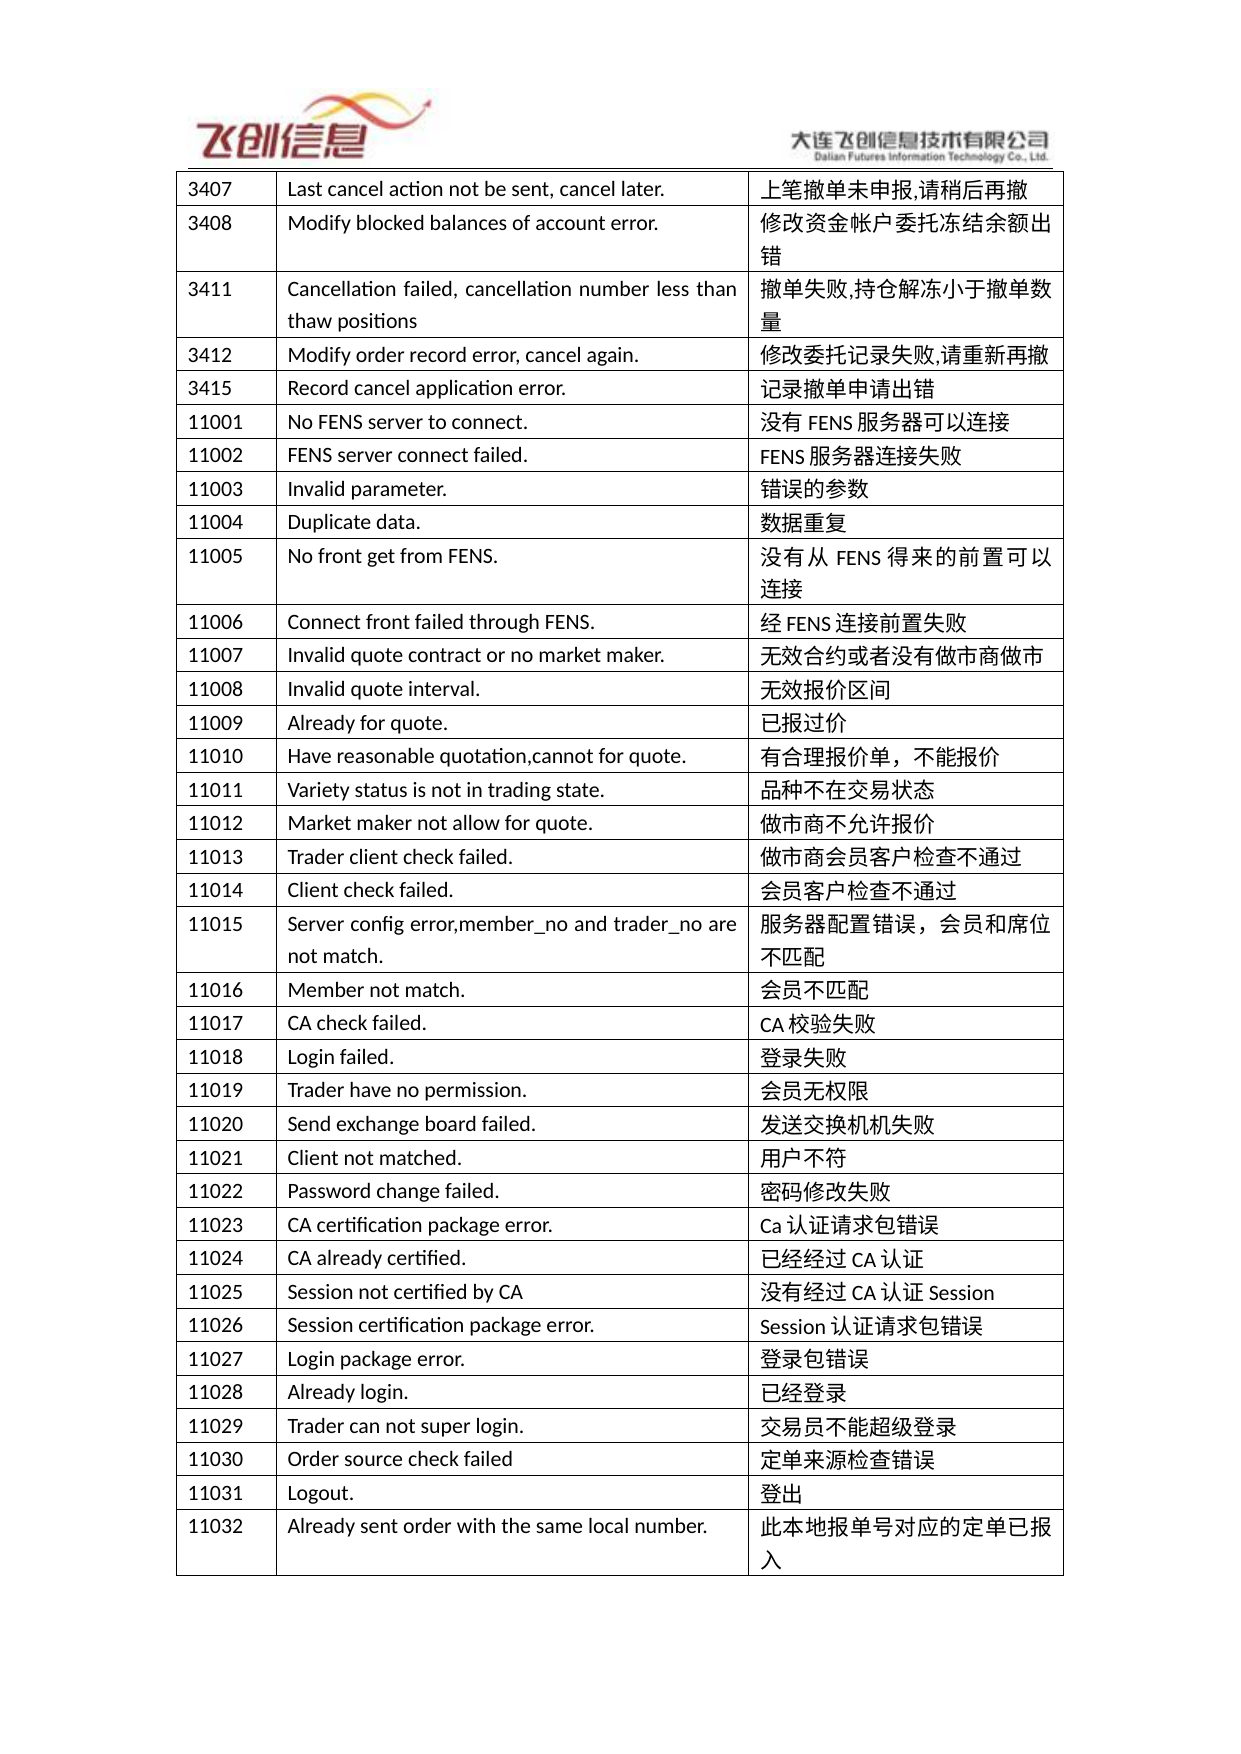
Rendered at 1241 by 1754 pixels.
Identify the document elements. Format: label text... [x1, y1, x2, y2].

table_cell 11030 [177, 1443, 276, 1475]
table_cell 会员客户检查不通过 [749, 874, 1063, 906]
table_cell Trader have no permission. [277, 1074, 748, 1106]
table_cell 11024 [177, 1241, 276, 1274]
table_cell 3407 [177, 172, 276, 205]
table_cell 定单来源检查错误 [749, 1443, 1063, 1475]
table_cell 11026 [177, 1309, 276, 1341]
table_cell 数据重复 [749, 506, 1063, 538]
table_cell 此本地报单号对应的定单已报入 [749, 1510, 1063, 1575]
table_cell 品种不在交易状态 [749, 773, 1063, 805]
table_cell 错误的参数 [749, 472, 1063, 504]
table_cell 会员不匹配 [749, 973, 1063, 1006]
table_cell 经FENS连接前置失败 [749, 605, 1063, 638]
table_cell Modify order record error, cancel again. [277, 338, 748, 370]
table_cell 已经经过CA认证 [749, 1241, 1063, 1274]
table_cell Ca认证请求包错误 [749, 1208, 1063, 1240]
table_cell Send exchange board failed. [277, 1107, 748, 1140]
table_cell 11007 [177, 639, 276, 671]
table_cell 11005 [177, 539, 276, 604]
table_cell 记录撤单申请出错 [749, 371, 1063, 404]
table_cell Session not certified by CA [277, 1275, 748, 1307]
table_cell 3412 [177, 338, 276, 370]
table_cell 11012 [177, 806, 276, 839]
table_cell 11001 [177, 405, 276, 437]
table_cell FENS server connect failed. [277, 439, 748, 471]
table_cell Invalid quote interval. [277, 672, 748, 705]
table_cell 没有从FENS得来的前置可以连接 [749, 539, 1063, 604]
table_cell CA already certified. [277, 1241, 748, 1274]
table_cell Session certification package error. [277, 1309, 748, 1341]
table_cell Client not matched. [277, 1141, 748, 1173]
table_cell Server config error,member_no and trader_no are not match. [277, 907, 748, 972]
table_cell 密码修改失败 [749, 1174, 1063, 1207]
table_cell 做市商会员客户检查不通过 [749, 840, 1063, 872]
table_cell Variety status is not in trading state. [277, 773, 748, 805]
table_cell 11010 [177, 739, 276, 772]
table_cell 11020 [177, 1107, 276, 1140]
table_cell 11009 [177, 706, 276, 738]
table_cell Logout. [277, 1476, 748, 1509]
table_cell 11018 [177, 1040, 276, 1073]
table_cell Member not match. [277, 973, 748, 1006]
table_cell 11004 [177, 506, 276, 538]
table_cell CA certification package error. [277, 1208, 748, 1240]
table_cell Modify blocked balances of account error. [277, 206, 748, 271]
table_cell Session认证请求包错误 [749, 1309, 1063, 1341]
table_cell Trader can not super login. [277, 1409, 748, 1442]
table_cell 11022 [177, 1174, 276, 1207]
table_cell 会员无权限 [749, 1074, 1063, 1106]
table_cell 3415 [177, 371, 276, 404]
table_cell No FENS server to connect. [277, 405, 748, 437]
table_cell 11015 [177, 907, 276, 972]
table_cell 用户不符 [749, 1141, 1063, 1173]
table_cell Already login. [277, 1376, 748, 1408]
table_cell Already sent order with the same local number. [277, 1510, 748, 1575]
table_cell Have reasonable quotation,cannot for quote. [277, 739, 748, 772]
table_cell Connect front failed through FENS. [277, 605, 748, 638]
table_cell 已经登录 [749, 1376, 1063, 1408]
table_cell 11029 [177, 1409, 276, 1442]
table_cell 11031 [177, 1476, 276, 1509]
table_cell 登录包错误 [749, 1342, 1063, 1374]
table_cell Cancellation failed, cancellation number less than thaw positions [277, 272, 748, 337]
table_cell 上笔撤单未申报,请稍后再撤 [749, 172, 1063, 205]
table_cell 11017 [177, 1007, 276, 1039]
table_cell Login failed. [277, 1040, 748, 1073]
table_cell 11008 [177, 672, 276, 705]
table_cell 3408 [177, 206, 276, 271]
table_cell 有合理报价单，不能报价 [749, 739, 1063, 772]
picture [187, 88, 1058, 166]
table_cell 交易员不能超级登录 [749, 1409, 1063, 1442]
table_cell FENS服务器连接失败 [749, 439, 1063, 471]
table_cell 11023 [177, 1208, 276, 1240]
table_cell 11019 [177, 1074, 276, 1106]
table_cell 没有经过CA认证Session [749, 1275, 1063, 1307]
table_cell 登录失败 [749, 1040, 1063, 1073]
table_cell No front get from FENS. [277, 539, 748, 604]
table_cell 11027 [177, 1342, 276, 1374]
table_cell Market maker not allow for quote. [277, 806, 748, 839]
table_cell Record cancel application error. [277, 371, 748, 404]
table_cell 无效报价区间 [749, 672, 1063, 705]
table_cell Client check failed. [277, 874, 748, 906]
table_cell Password change failed. [277, 1174, 748, 1207]
table_cell 11032 [177, 1510, 276, 1575]
table_cell Duplicate data. [277, 506, 748, 538]
table_cell 登出 [749, 1476, 1063, 1509]
table_cell 已报过价 [749, 706, 1063, 738]
table_cell 11006 [177, 605, 276, 638]
table_cell 服务器配置错误，会员和席位不匹配 [749, 907, 1063, 972]
table_cell Already for quote. [277, 706, 748, 738]
table_cell 无效合约或者没有做市商做市 [749, 639, 1063, 671]
table_cell 11016 [177, 973, 276, 1006]
table_cell CA check failed. [277, 1007, 748, 1039]
table_cell 修改资金帐户委托冻结余额出错 [749, 206, 1063, 271]
table_cell 11021 [177, 1141, 276, 1173]
table_cell 修改委托记录失败,请重新再撤 [749, 338, 1063, 370]
table_cell 11002 [177, 439, 276, 471]
table_cell Login package error. [277, 1342, 748, 1374]
table_cell 没有FENS服务器可以连接 [749, 405, 1063, 437]
table_cell Last cancel action not be sent, cancel later. [277, 172, 748, 205]
table_cell Invalid parameter. [277, 472, 748, 504]
table_cell 做市商不允许报价 [749, 806, 1063, 839]
table_cell 3411 [177, 272, 276, 337]
table_cell 11014 [177, 874, 276, 906]
table_cell Invalid quote contract or no market maker. [277, 639, 748, 671]
table_cell 11028 [177, 1376, 276, 1408]
table_cell 11013 [177, 840, 276, 872]
table_cell CA校验失败 [749, 1007, 1063, 1039]
table_cell Trader client check failed. [277, 840, 748, 872]
table_cell 撤单失败,持仓解冻小于撤单数量 [749, 272, 1063, 337]
table_cell 11011 [177, 773, 276, 805]
table_cell 发送交换机机失败 [749, 1107, 1063, 1140]
table_cell 11003 [177, 472, 276, 504]
table_cell Order source check failed [277, 1443, 748, 1475]
table_cell 11025 [177, 1275, 276, 1307]
